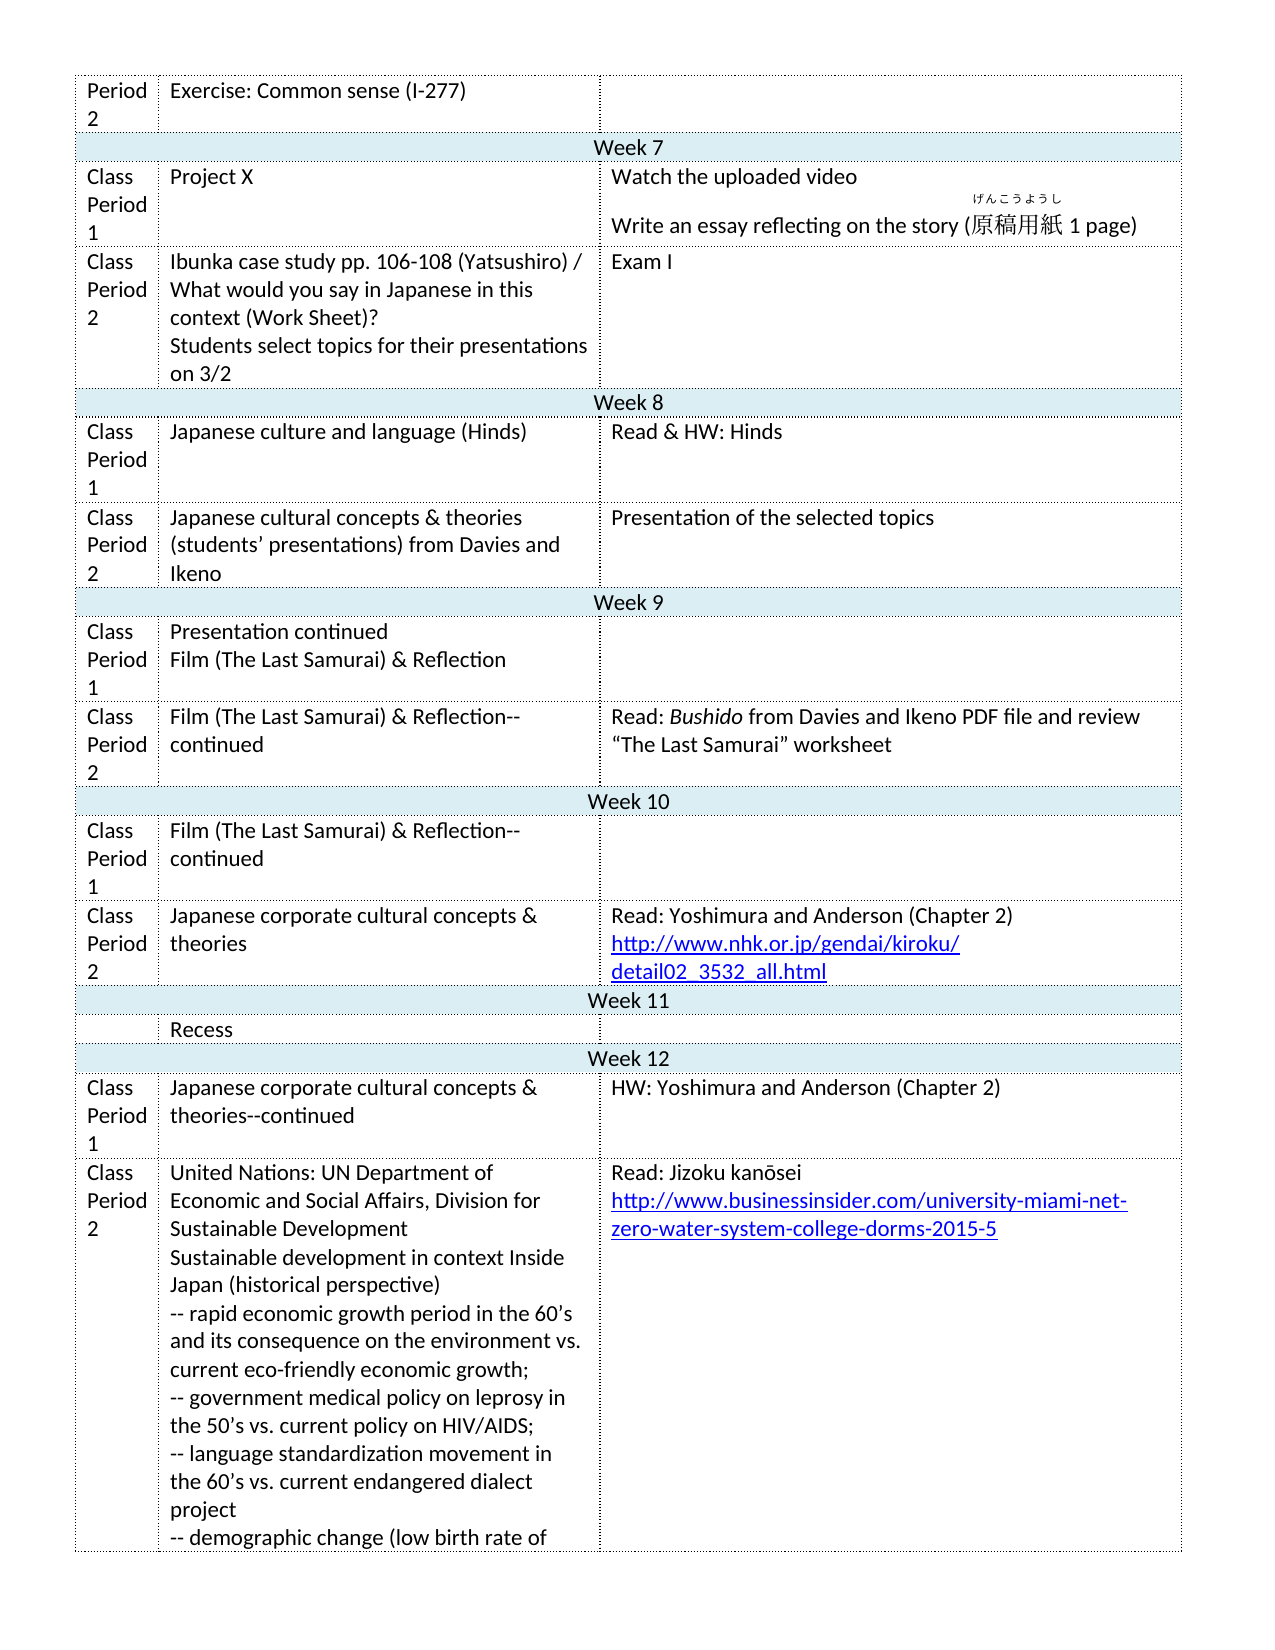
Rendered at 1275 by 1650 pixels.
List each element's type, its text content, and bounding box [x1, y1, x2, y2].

table_cell Project X [159, 161, 600, 246]
table_cell Week 11 [76, 985, 1181, 1014]
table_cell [600, 1158, 1181, 1551]
table_cell Japanese culture and language (Hinds) [159, 416, 600, 502]
table_cell Exam I [600, 246, 1181, 387]
table_cell Read: Yoshimura and Anderson (Chapter 2) http://www.nhk.or.jp/gendai/kiroku/detail02_3532_all.html [600, 900, 1181, 985]
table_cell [600, 75, 1181, 132]
table_cell Week 12 [76, 1043, 1181, 1072]
table_cell Read & HW: Hinds [600, 416, 1181, 502]
table_cell Read: Bushido from Davies and Ikeno PDF file and review “The Last Samurai” worksheet [600, 701, 1181, 786]
table_cell Watch the uploaded video Write an essay reflecting on the story ( 1 page) [600, 161, 1181, 246]
table_cell Class Period 2 [76, 1158, 159, 1551]
table_cell [600, 1014, 1181, 1043]
table_cell Class Period 1 [76, 616, 159, 701]
table_cell [600, 616, 1181, 701]
table_cell Week 8 [76, 388, 1181, 416]
table_cell Film (The Last Samurai) & Reflection--continued [159, 701, 600, 786]
table_cell Class Period 2 [76, 246, 159, 387]
table_cell Presentation of the selected topics [600, 502, 1181, 587]
table_cell Recess [159, 1014, 600, 1043]
table_cell Class Period 1 [76, 416, 159, 502]
table_cell Ibunka case study pp. 106-108 (Yatsushiro) / What would you say in Japanese in this context (Work Sheet)? Students select topics for their presentations on 3/2 [159, 246, 600, 387]
table_cell Week 9 [76, 587, 1181, 616]
table_cell Class Period 2 [76, 900, 159, 985]
table_cell Class Period 1 [76, 1073, 159, 1157]
table_cell Class Period 1 [76, 815, 159, 900]
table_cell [159, 75, 600, 132]
table_cell Class Period 1 [76, 161, 159, 246]
table_cell Class Period 2 [76, 701, 159, 786]
table_cell Week 10 [76, 786, 1181, 815]
table_cell Class Period 2 [76, 75, 159, 132]
table_cell HW: Yoshimura and Anderson (Chapter 2) [600, 1073, 1181, 1157]
table_cell [76, 1014, 159, 1043]
table_cell Japanese corporate cultural concepts & theories [159, 900, 600, 985]
table_cell [600, 815, 1181, 900]
table_cell Japanese cultural concepts & theories (students’ presentations) from Davies and Ikeno [159, 502, 600, 587]
table_cell Class Period 2 [76, 502, 159, 587]
table_cell Presentation continued Film (The Last Samurai) & Reflection [159, 616, 600, 701]
table_cell Japanese corporate cultural concepts & theories--continued [159, 1073, 600, 1157]
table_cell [159, 1158, 600, 1551]
table_cell Week 7 [76, 132, 1181, 161]
table_cell Film (The Last Samurai) & Reflection--continued [159, 815, 600, 900]
